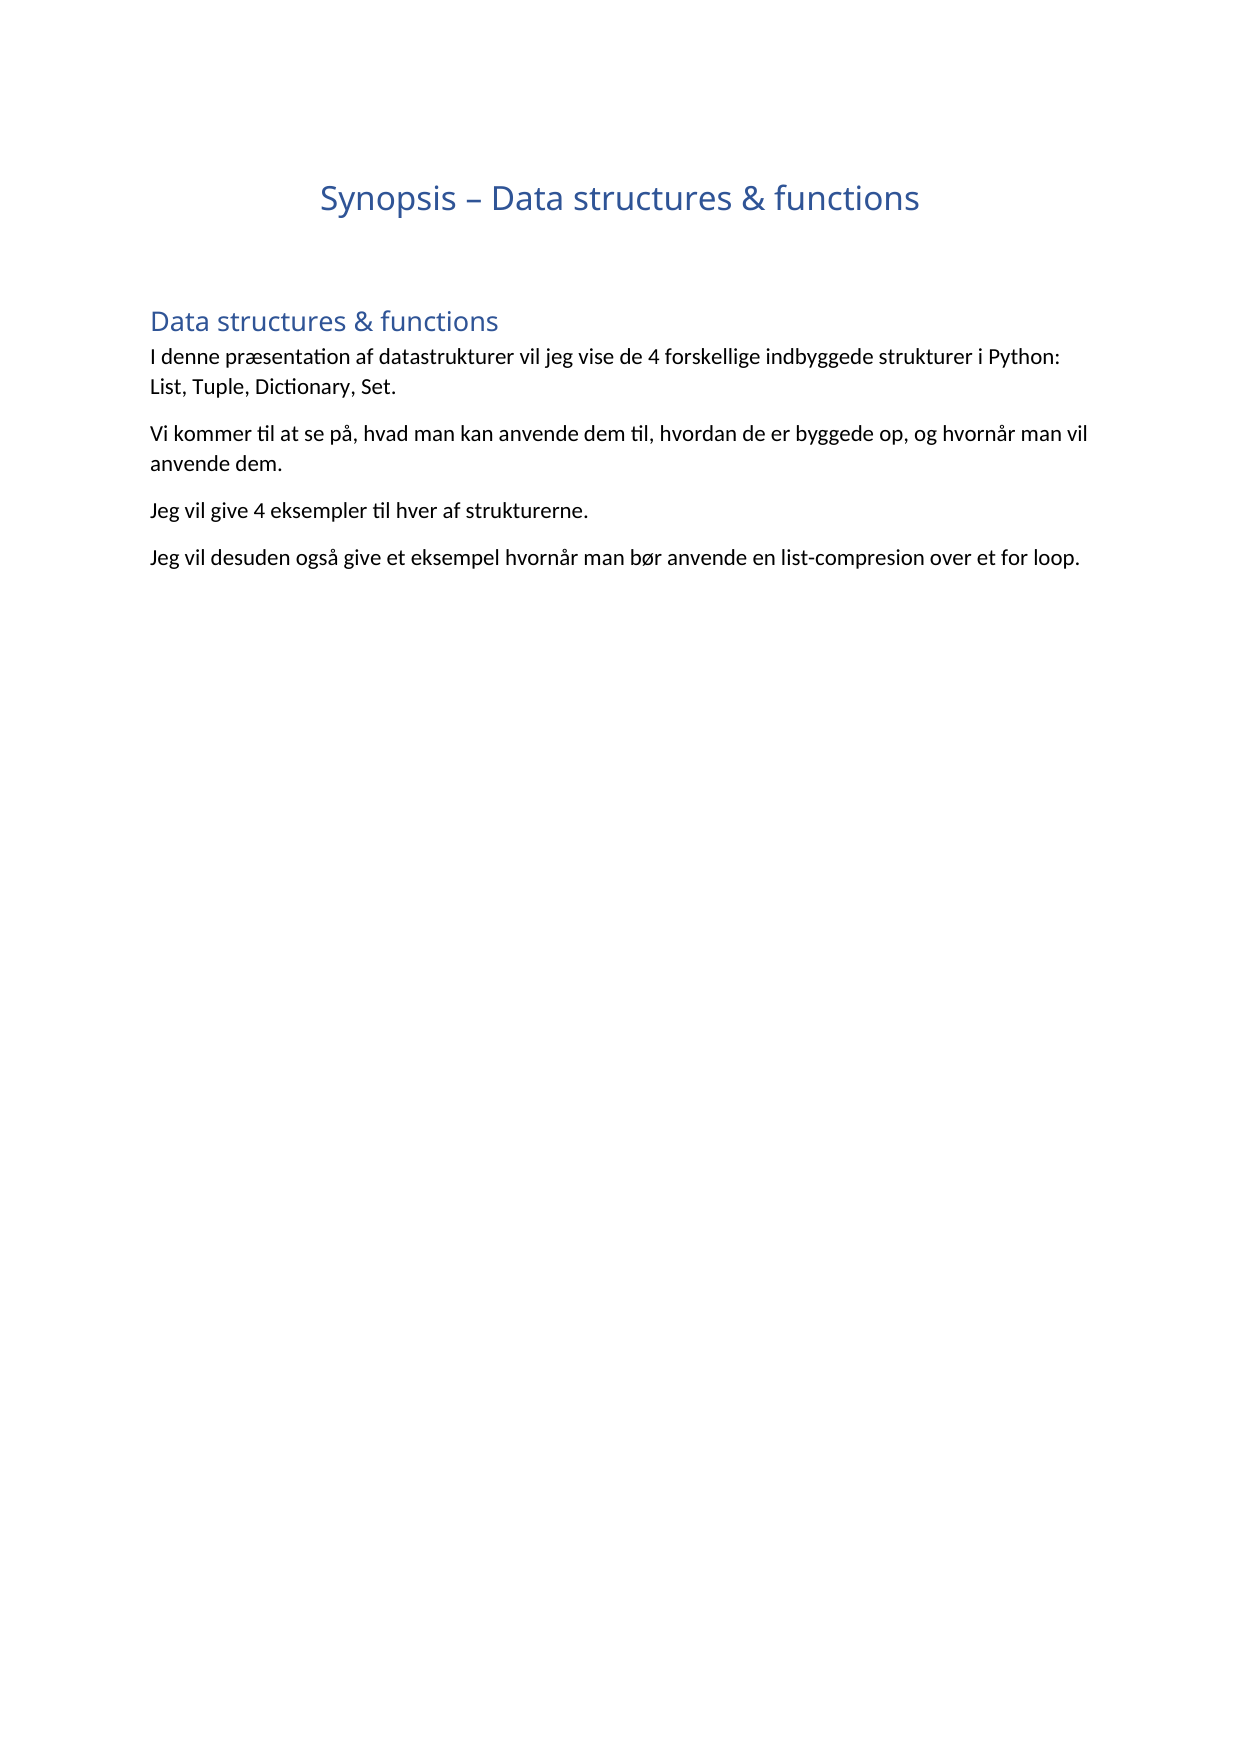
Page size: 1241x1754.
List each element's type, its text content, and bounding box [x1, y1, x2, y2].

text I denne præsentation af datastrukturer vil jeg vise de 4 forskellige indbyggede strukturer i Python: List, Tuple, Dictionary, Set. [150, 342, 1090, 400]
text Vi kommer til at se på, hvad man kan anvende dem til, hvordan de er byggede op, og hvornår man vil anvende dem. [150, 419, 1090, 477]
text Jeg vil desuden også give et eksempel hvornår man bør anvende en list-compresion over et for loop. [150, 543, 1090, 571]
subtitle Synopsis – Data structures & functions [150, 175, 1090, 220]
text Jeg vil give 4 eksempler til hver af strukturerne. [150, 496, 1090, 524]
subtitle Data structures & functions [150, 302, 1090, 339]
